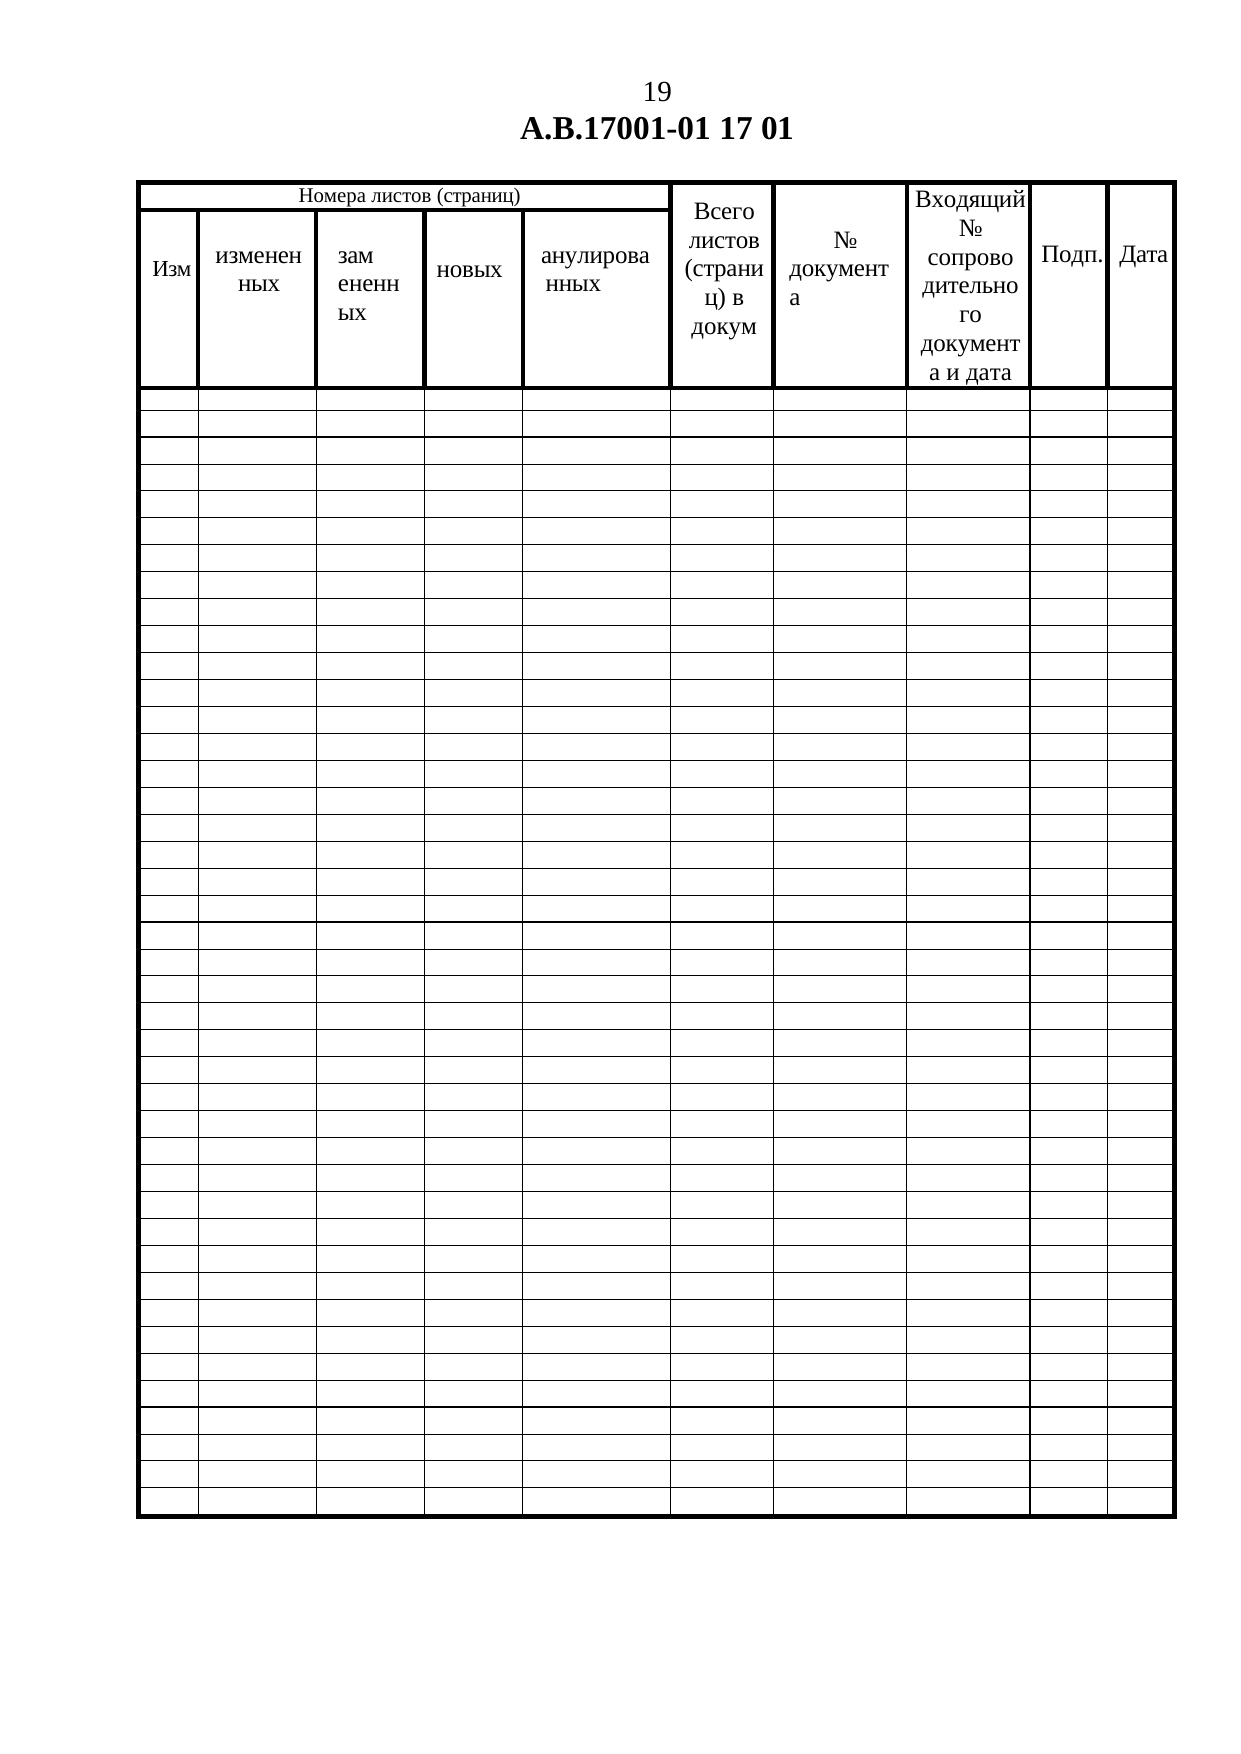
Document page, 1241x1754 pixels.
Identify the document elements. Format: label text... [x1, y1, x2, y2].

table_cell [199, 815, 316, 841]
table_cell [774, 1030, 906, 1056]
table_cell [774, 1273, 906, 1299]
table_cell [774, 788, 906, 814]
table_cell [1108, 1057, 1172, 1083]
table_cell [425, 491, 522, 517]
table_cell [141, 1084, 198, 1110]
table_cell [1031, 653, 1107, 679]
table_cell [425, 734, 522, 760]
table_cell [141, 1003, 198, 1029]
table_cell Дата [1110, 185, 1172, 386]
table_cell [907, 1111, 1029, 1137]
table_cell [141, 1408, 198, 1433]
table_cell [774, 491, 906, 517]
table_cell [425, 626, 522, 652]
table_cell [774, 680, 906, 706]
table_cell [1108, 680, 1172, 706]
table_cell [523, 1327, 670, 1353]
table_cell [1031, 1408, 1107, 1433]
table_cell [774, 896, 906, 921]
table_cell [1031, 896, 1107, 921]
table_cell [523, 518, 670, 544]
table_cell [671, 896, 773, 921]
table_cell [317, 1165, 424, 1191]
table_cell [317, 518, 424, 544]
table_cell [425, 653, 522, 679]
table_cell [1031, 1192, 1107, 1218]
table_cell [1108, 1165, 1172, 1191]
table_cell [1108, 869, 1172, 894]
table_cell [425, 815, 522, 841]
table_cell [671, 545, 773, 571]
table_cell [907, 1246, 1029, 1272]
table_cell [1108, 896, 1172, 921]
table_cell [907, 1408, 1029, 1433]
table_cell [907, 1461, 1029, 1487]
table_cell [907, 1488, 1029, 1514]
table_cell [907, 1354, 1029, 1379]
table_cell [1108, 626, 1172, 652]
table_cell [523, 411, 670, 436]
table_cell [199, 788, 316, 814]
table_cell [774, 1165, 906, 1191]
table_cell изменен ных [200, 212, 314, 386]
table_cell [317, 1300, 424, 1326]
table_cell [425, 976, 522, 1002]
table_cell [1108, 923, 1172, 948]
table_cell [199, 1435, 316, 1460]
table_cell [1031, 1461, 1107, 1487]
table_cell [317, 1408, 424, 1433]
table_cell [671, 491, 773, 517]
table_cell [317, 815, 424, 841]
table_cell [199, 626, 316, 652]
table_cell [1031, 390, 1107, 409]
table_cell [425, 572, 522, 598]
table_cell [1108, 1381, 1172, 1406]
table_cell [671, 465, 773, 490]
table_cell [199, 896, 316, 921]
table_cell [1108, 1300, 1172, 1326]
table_cell [317, 680, 424, 706]
table_cell [1108, 788, 1172, 814]
table_cell № документа [776, 185, 905, 386]
table_cell [1108, 734, 1172, 760]
table_cell [199, 1327, 316, 1353]
table_cell [425, 1192, 522, 1218]
table_cell [1031, 438, 1107, 463]
table_cell [317, 465, 424, 490]
table_cell [199, 1084, 316, 1110]
table_cell [1031, 1138, 1107, 1164]
table_cell [774, 923, 906, 948]
table_cell [907, 390, 1029, 409]
table_cell [671, 1003, 773, 1029]
table_cell [141, 923, 198, 948]
table_cell [671, 842, 773, 868]
table_cell [907, 761, 1029, 787]
table_cell [774, 869, 906, 894]
table_cell [141, 1461, 198, 1487]
table_cell [199, 1003, 316, 1029]
table_cell [199, 707, 316, 733]
table_cell [774, 1327, 906, 1353]
table_cell [1031, 1084, 1107, 1110]
table_cell [671, 923, 773, 948]
table_cell [317, 1273, 424, 1299]
table_cell [317, 842, 424, 868]
table_cell [199, 1461, 316, 1487]
table_cell [317, 438, 424, 463]
table_cell [1031, 842, 1107, 868]
table_cell [141, 1488, 198, 1514]
table_cell [1108, 491, 1172, 517]
table_cell [1108, 390, 1172, 409]
table_cell [425, 1381, 522, 1406]
table_cell [317, 707, 424, 733]
table_cell новых [427, 212, 521, 386]
table_cell [1108, 599, 1172, 625]
table_cell [774, 390, 906, 409]
table_cell [907, 1138, 1029, 1164]
table_cell [523, 1030, 670, 1056]
table_cell [671, 1030, 773, 1056]
table_cell [907, 1057, 1029, 1083]
table_cell [907, 1300, 1029, 1326]
table_cell [1031, 1246, 1107, 1272]
table_cell [523, 1488, 670, 1514]
table_cell [523, 976, 670, 1002]
table_cell [774, 1111, 906, 1137]
table_cell [671, 1488, 773, 1514]
table_cell [141, 626, 198, 652]
table_cell [1108, 1273, 1172, 1299]
table_cell [425, 707, 522, 733]
table_cell [317, 491, 424, 517]
table_cell [141, 1111, 198, 1137]
table_cell [523, 680, 670, 706]
table_cell [1108, 572, 1172, 598]
table_cell [1108, 1003, 1172, 1029]
table_cell [907, 788, 1029, 814]
table_cell [317, 869, 424, 894]
table_cell [523, 599, 670, 625]
table_cell [425, 518, 522, 544]
table_cell [671, 626, 773, 652]
table_cell [1031, 680, 1107, 706]
table_cell [317, 1219, 424, 1245]
table_cell [671, 976, 773, 1002]
table_cell [907, 465, 1029, 490]
table_cell [523, 1273, 670, 1299]
table_cell [1031, 950, 1107, 975]
table_cell [317, 896, 424, 921]
table_cell [907, 1003, 1029, 1029]
table_cell [141, 1381, 198, 1406]
table_cell [907, 842, 1029, 868]
table_cell [774, 1300, 906, 1326]
table_cell [1108, 842, 1172, 868]
table_cell [671, 1300, 773, 1326]
table_cell [199, 1381, 316, 1406]
table_cell [199, 869, 316, 894]
table_cell [671, 761, 773, 787]
table_cell [1108, 1111, 1172, 1137]
table_cell [523, 1435, 670, 1460]
table_cell [317, 1488, 424, 1514]
table_cell [141, 788, 198, 814]
table_cell [671, 653, 773, 679]
table_cell [1108, 1327, 1172, 1353]
table_cell [199, 572, 316, 598]
table_cell [1031, 599, 1107, 625]
table_cell [774, 950, 906, 975]
table_cell [523, 1219, 670, 1245]
table_cell [317, 653, 424, 679]
table_cell [199, 1111, 316, 1137]
table_cell [907, 518, 1029, 544]
table_cell [1108, 950, 1172, 975]
table_cell Номера листов (страниц) [141, 185, 668, 207]
table_cell [671, 707, 773, 733]
table_cell [671, 1435, 773, 1460]
table_cell [1031, 1381, 1107, 1406]
table_cell Подп. [1032, 185, 1105, 386]
table_cell [425, 1030, 522, 1056]
table_cell [199, 1488, 316, 1514]
table_cell [671, 599, 773, 625]
table_cell [523, 815, 670, 841]
table_cell [907, 1165, 1029, 1191]
table_cell [671, 411, 773, 436]
table_cell [199, 465, 316, 490]
table_cell [907, 680, 1029, 706]
table_cell [425, 1138, 522, 1164]
table_cell [1031, 1219, 1107, 1245]
table_cell [141, 1246, 198, 1272]
table_cell [1031, 1030, 1107, 1056]
table_cell [425, 788, 522, 814]
table_cell [774, 761, 906, 787]
table_cell [907, 1435, 1029, 1460]
table_cell [774, 465, 906, 490]
table_cell [141, 518, 198, 544]
table_cell [199, 599, 316, 625]
table_cell [1108, 653, 1172, 679]
table_cell [317, 1138, 424, 1164]
table_cell [907, 896, 1029, 921]
table_cell [671, 518, 773, 544]
table_cell [907, 1192, 1029, 1218]
table_cell [425, 411, 522, 436]
table_cell [1031, 626, 1107, 652]
table_cell [425, 896, 522, 921]
table_cell [199, 1273, 316, 1299]
table_cell [907, 923, 1029, 948]
table_cell [523, 1111, 670, 1137]
table_cell [317, 1461, 424, 1487]
table_cell [1031, 491, 1107, 517]
table_cell [907, 1084, 1029, 1110]
table_cell [907, 976, 1029, 1002]
table_cell [907, 653, 1029, 679]
table_cell [1031, 1273, 1107, 1299]
table_cell [425, 1435, 522, 1460]
table_cell [317, 411, 424, 436]
table_cell [523, 1461, 670, 1487]
table_cell [199, 1192, 316, 1218]
table_cell [317, 1381, 424, 1406]
table_cell [199, 923, 316, 948]
table_cell [317, 572, 424, 598]
table_cell [774, 1246, 906, 1272]
table_cell [523, 1381, 670, 1406]
table_cell [199, 653, 316, 679]
table_cell [671, 734, 773, 760]
table_cell [671, 1165, 773, 1191]
table_cell [1031, 572, 1107, 598]
table_cell Всего листов (страниц) в докум [673, 185, 771, 386]
table_cell [1108, 545, 1172, 571]
table_cell [907, 411, 1029, 436]
table_cell [425, 1003, 522, 1029]
table_cell [1108, 1488, 1172, 1514]
table_cell [317, 1003, 424, 1029]
table_cell [317, 545, 424, 571]
table_cell [1108, 1084, 1172, 1110]
table_cell [523, 545, 670, 571]
table_cell [141, 491, 198, 517]
table_cell [1031, 761, 1107, 787]
table_cell [141, 572, 198, 598]
table_cell [425, 680, 522, 706]
table_cell [199, 976, 316, 1002]
table_cell [907, 1219, 1029, 1245]
table_cell [1108, 1408, 1172, 1433]
table_cell [774, 1003, 906, 1029]
table_cell [425, 465, 522, 490]
table_cell [199, 1246, 316, 1272]
table_cell [317, 923, 424, 948]
table_cell [425, 599, 522, 625]
table_cell [317, 1327, 424, 1353]
table_cell [774, 626, 906, 652]
table_cell [774, 1354, 906, 1379]
table_cell [425, 1111, 522, 1137]
table_cell [317, 1192, 424, 1218]
table_cell [523, 1192, 670, 1218]
table_cell [1108, 707, 1172, 733]
table_cell [774, 1138, 906, 1164]
table_cell [317, 1084, 424, 1110]
table_cell [774, 1084, 906, 1110]
table_cell [1108, 1138, 1172, 1164]
table_cell [671, 1219, 773, 1245]
table_cell [523, 390, 670, 409]
table_cell [671, 1354, 773, 1379]
table_cell [199, 761, 316, 787]
table_cell [523, 465, 670, 490]
table_cell [141, 869, 198, 894]
table_cell [199, 1219, 316, 1245]
table_cell [774, 518, 906, 544]
table_cell [425, 1219, 522, 1245]
table_cell [425, 1461, 522, 1487]
table_cell [774, 572, 906, 598]
table_cell [141, 1219, 198, 1245]
table_cell [1108, 1192, 1172, 1218]
table_cell [907, 1381, 1029, 1406]
table_cell [774, 842, 906, 868]
table_cell [425, 1273, 522, 1299]
table_cell [1031, 1488, 1107, 1514]
table_cell [1031, 815, 1107, 841]
table_cell [907, 599, 1029, 625]
table_cell [671, 1192, 773, 1218]
table_cell [523, 626, 670, 652]
table_cell [907, 707, 1029, 733]
table_cell [907, 438, 1029, 463]
table_cell [317, 1435, 424, 1460]
table_cell [141, 1435, 198, 1460]
table_cell [199, 1138, 316, 1164]
table_cell [907, 545, 1029, 571]
table_cell [907, 572, 1029, 598]
table_cell [774, 438, 906, 463]
table_cell [317, 1057, 424, 1083]
table_cell Входящий № сопрово дительного документа и дата [909, 185, 1028, 386]
table_cell [425, 438, 522, 463]
table_cell [317, 599, 424, 625]
table_cell [199, 1057, 316, 1083]
table_cell [141, 1354, 198, 1379]
table_cell [1031, 1300, 1107, 1326]
table_cell [523, 842, 670, 868]
table_cell [1108, 411, 1172, 436]
table_cell [1108, 1219, 1172, 1245]
table_cell [1031, 465, 1107, 490]
table_cell [199, 1354, 316, 1379]
table_cell [317, 761, 424, 787]
table_cell [317, 734, 424, 760]
table_cell [317, 950, 424, 975]
table_cell [141, 1030, 198, 1056]
table_cell [317, 390, 424, 409]
table_cell [523, 923, 670, 948]
table_cell [317, 626, 424, 652]
table_cell [523, 1300, 670, 1326]
table_cell [671, 1461, 773, 1487]
table_cell [425, 390, 522, 409]
table_cell [774, 976, 906, 1002]
table_cell [199, 950, 316, 975]
table_cell [907, 734, 1029, 760]
table_cell [1031, 734, 1107, 760]
table_cell [523, 1138, 670, 1164]
table_cell [1031, 411, 1107, 436]
table_cell [1031, 545, 1107, 571]
table_cell [1108, 438, 1172, 463]
table_cell [141, 815, 198, 841]
table_cell анулированных [525, 212, 668, 386]
table_cell [1031, 1354, 1107, 1379]
table_cell [199, 491, 316, 517]
table_cell [671, 1246, 773, 1272]
table_cell [523, 1165, 670, 1191]
table_cell [425, 1408, 522, 1433]
table_cell [907, 950, 1029, 975]
table_cell [774, 1219, 906, 1245]
table_cell [1031, 923, 1107, 948]
table_cell [671, 1138, 773, 1164]
table_cell [523, 869, 670, 894]
table_cell [317, 1354, 424, 1379]
table_cell [523, 1408, 670, 1433]
table_cell [774, 815, 906, 841]
table_cell [1108, 518, 1172, 544]
table_cell [1108, 815, 1172, 841]
table_cell [199, 438, 316, 463]
table_cell [523, 896, 670, 921]
table_cell [907, 1327, 1029, 1353]
table_cell [1031, 1165, 1107, 1191]
table_cell [1031, 788, 1107, 814]
table_cell [774, 653, 906, 679]
table_cell [1108, 1354, 1172, 1379]
table_cell [671, 950, 773, 975]
table_cell [1031, 976, 1107, 1002]
table_cell Изм [141, 212, 196, 386]
table_cell [317, 1030, 424, 1056]
table_cell [425, 1057, 522, 1083]
table_cell [141, 1138, 198, 1164]
table_cell [425, 545, 522, 571]
table_cell [141, 653, 198, 679]
table_cell [199, 734, 316, 760]
table_cell [199, 1165, 316, 1191]
table_cell [523, 491, 670, 517]
table_cell [523, 653, 670, 679]
table_cell [425, 869, 522, 894]
table_cell [141, 707, 198, 733]
table_cell [141, 761, 198, 787]
table_cell [671, 815, 773, 841]
table_cell [671, 572, 773, 598]
table_cell [141, 599, 198, 625]
table_cell [199, 680, 316, 706]
table_cell [1108, 1435, 1172, 1460]
table_cell [907, 815, 1029, 841]
table_cell [671, 1327, 773, 1353]
table_cell [774, 734, 906, 760]
table_cell [425, 842, 522, 868]
table_cell [141, 1192, 198, 1218]
table_cell [317, 1246, 424, 1272]
table_cell [774, 1488, 906, 1514]
table_cell [199, 1030, 316, 1056]
table_cell [141, 950, 198, 975]
table_cell [671, 438, 773, 463]
table_cell замененных [318, 212, 422, 386]
table_cell [523, 1354, 670, 1379]
table_cell [425, 950, 522, 975]
table_cell [671, 680, 773, 706]
table_cell [671, 1057, 773, 1083]
table_cell [774, 1381, 906, 1406]
table_cell [774, 707, 906, 733]
table_cell [141, 1300, 198, 1326]
table_cell [199, 390, 316, 409]
table_cell [671, 869, 773, 894]
table_cell [774, 411, 906, 436]
table_cell [774, 1057, 906, 1083]
table_cell [1108, 1246, 1172, 1272]
table_cell [141, 545, 198, 571]
table_cell [1031, 1435, 1107, 1460]
table_cell [1108, 976, 1172, 1002]
table_cell [1108, 465, 1172, 490]
table_cell [317, 976, 424, 1002]
table_cell [141, 680, 198, 706]
table_cell [1031, 1111, 1107, 1137]
table_cell [523, 761, 670, 787]
table_cell [774, 1192, 906, 1218]
table_cell [523, 1084, 670, 1110]
table_cell [671, 1111, 773, 1137]
table_cell [141, 438, 198, 463]
table_cell [1031, 518, 1107, 544]
table_cell [1031, 1003, 1107, 1029]
table_cell [425, 1246, 522, 1272]
table_cell [907, 869, 1029, 894]
table_cell [774, 599, 906, 625]
table_cell [425, 1327, 522, 1353]
table_cell [199, 842, 316, 868]
table_cell [523, 438, 670, 463]
table_cell [425, 1300, 522, 1326]
table_cell [141, 1273, 198, 1299]
table_cell [199, 411, 316, 436]
table_cell [1108, 761, 1172, 787]
table_cell [671, 390, 773, 409]
table_cell [141, 465, 198, 490]
table_cell [671, 1084, 773, 1110]
table_cell [523, 950, 670, 975]
table_cell [199, 545, 316, 571]
table_cell [425, 923, 522, 948]
table_cell [425, 761, 522, 787]
table_cell [141, 1057, 198, 1083]
table_cell [141, 390, 198, 409]
table_cell [141, 411, 198, 436]
table_cell [523, 788, 670, 814]
table_cell [523, 572, 670, 598]
table_cell [141, 1327, 198, 1353]
table_cell [425, 1488, 522, 1514]
table_cell [199, 1300, 316, 1326]
table_cell [141, 842, 198, 868]
table_cell [907, 491, 1029, 517]
table_cell [425, 1084, 522, 1110]
table_cell [671, 1273, 773, 1299]
table_cell [671, 1381, 773, 1406]
table_cell [523, 1246, 670, 1272]
table_cell [141, 896, 198, 921]
table_cell [907, 1030, 1029, 1056]
table_cell [199, 1408, 316, 1433]
table_cell [523, 1057, 670, 1083]
table_cell [141, 734, 198, 760]
table_cell [1031, 869, 1107, 894]
table_cell [774, 1408, 906, 1433]
table_cell [1108, 1030, 1172, 1056]
table_cell [317, 1111, 424, 1137]
table_cell [671, 788, 773, 814]
table_cell [1031, 1327, 1107, 1353]
table_cell [523, 707, 670, 733]
table_cell [141, 1165, 198, 1191]
table_cell [1108, 1461, 1172, 1487]
table_cell [1031, 1057, 1107, 1083]
table_cell [671, 1408, 773, 1433]
table_cell [774, 1461, 906, 1487]
table_cell [199, 518, 316, 544]
table_cell [907, 626, 1029, 652]
table_cell [425, 1165, 522, 1191]
table_cell [141, 976, 198, 1002]
table_cell [774, 545, 906, 571]
table_cell [907, 1273, 1029, 1299]
table_cell [523, 1003, 670, 1029]
table_cell [774, 1435, 906, 1460]
table_cell [1031, 707, 1107, 733]
table_cell [523, 734, 670, 760]
table_cell [317, 788, 424, 814]
table_cell [425, 1354, 522, 1379]
